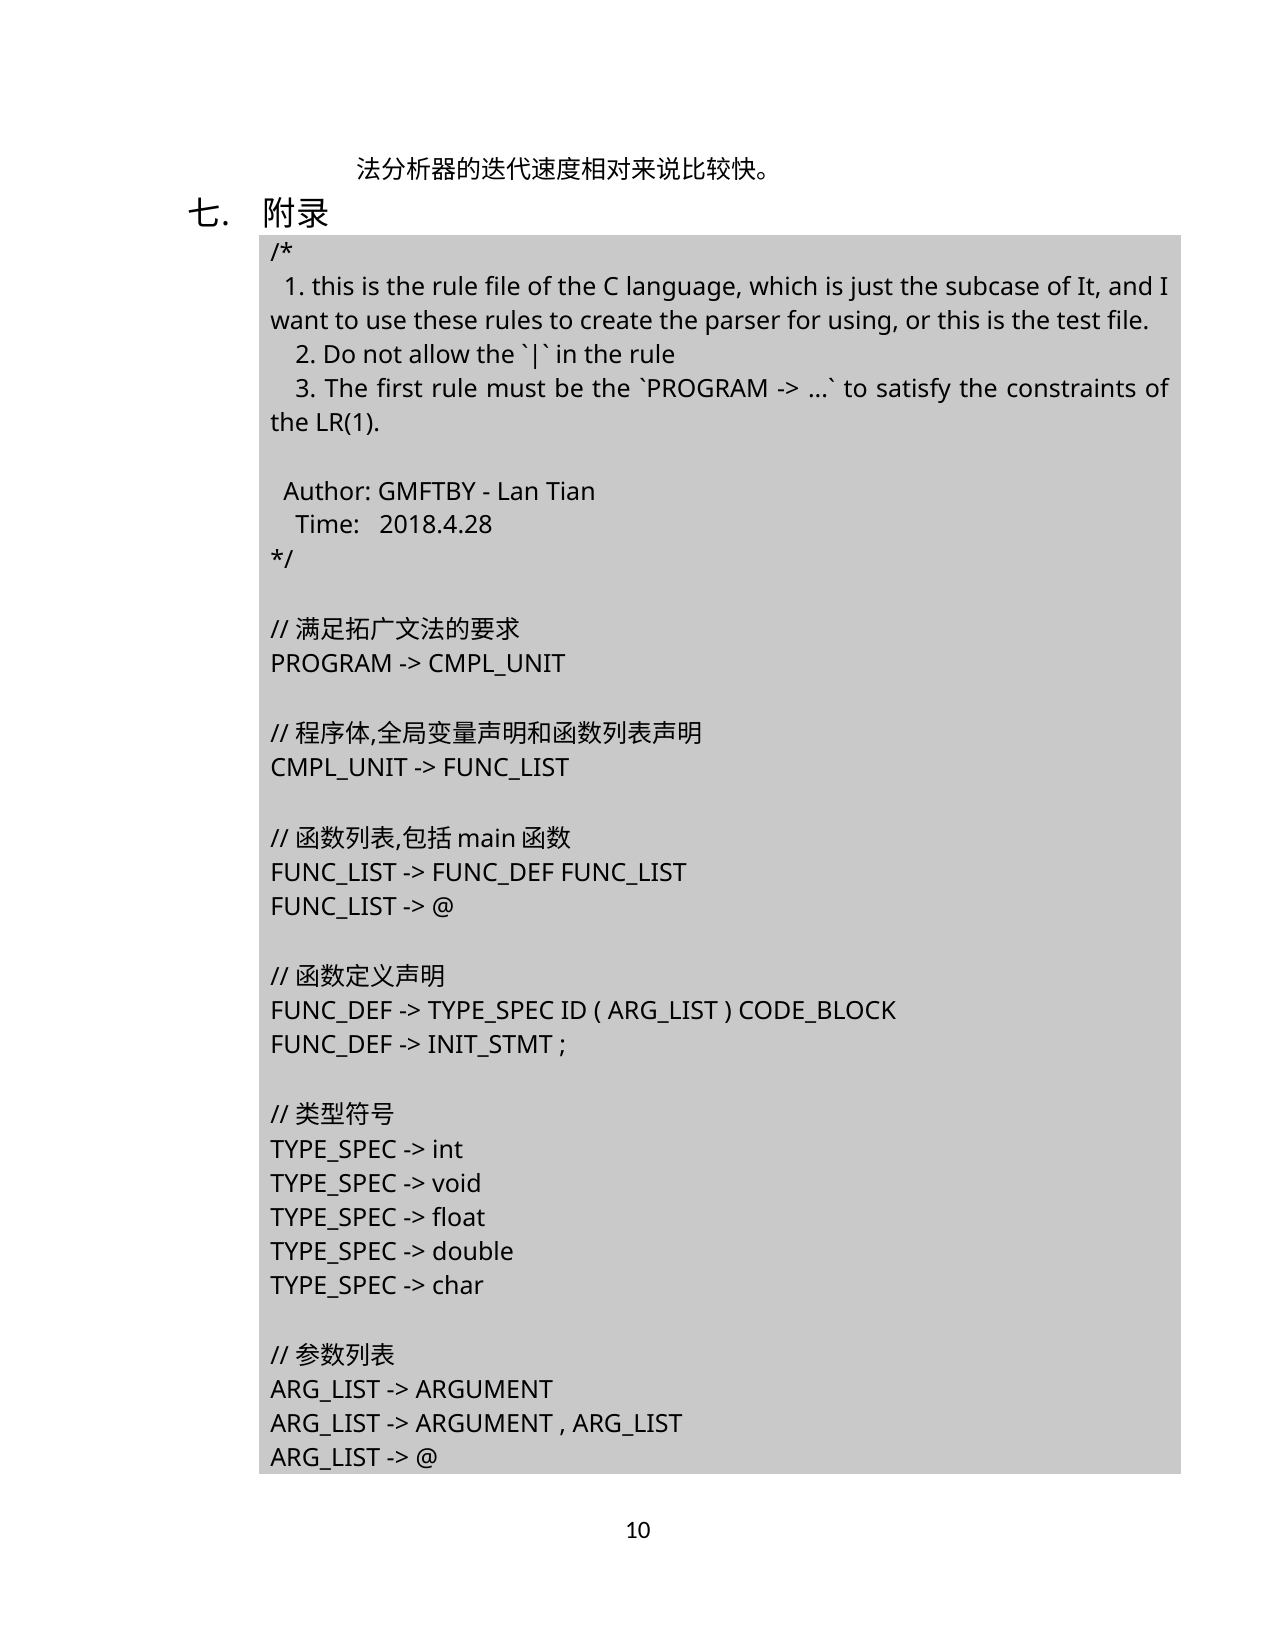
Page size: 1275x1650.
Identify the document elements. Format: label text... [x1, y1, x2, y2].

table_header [259, 235, 1181, 1474]
subtitle 附录 [187, 186, 1087, 235]
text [356, 150, 1087, 186]
